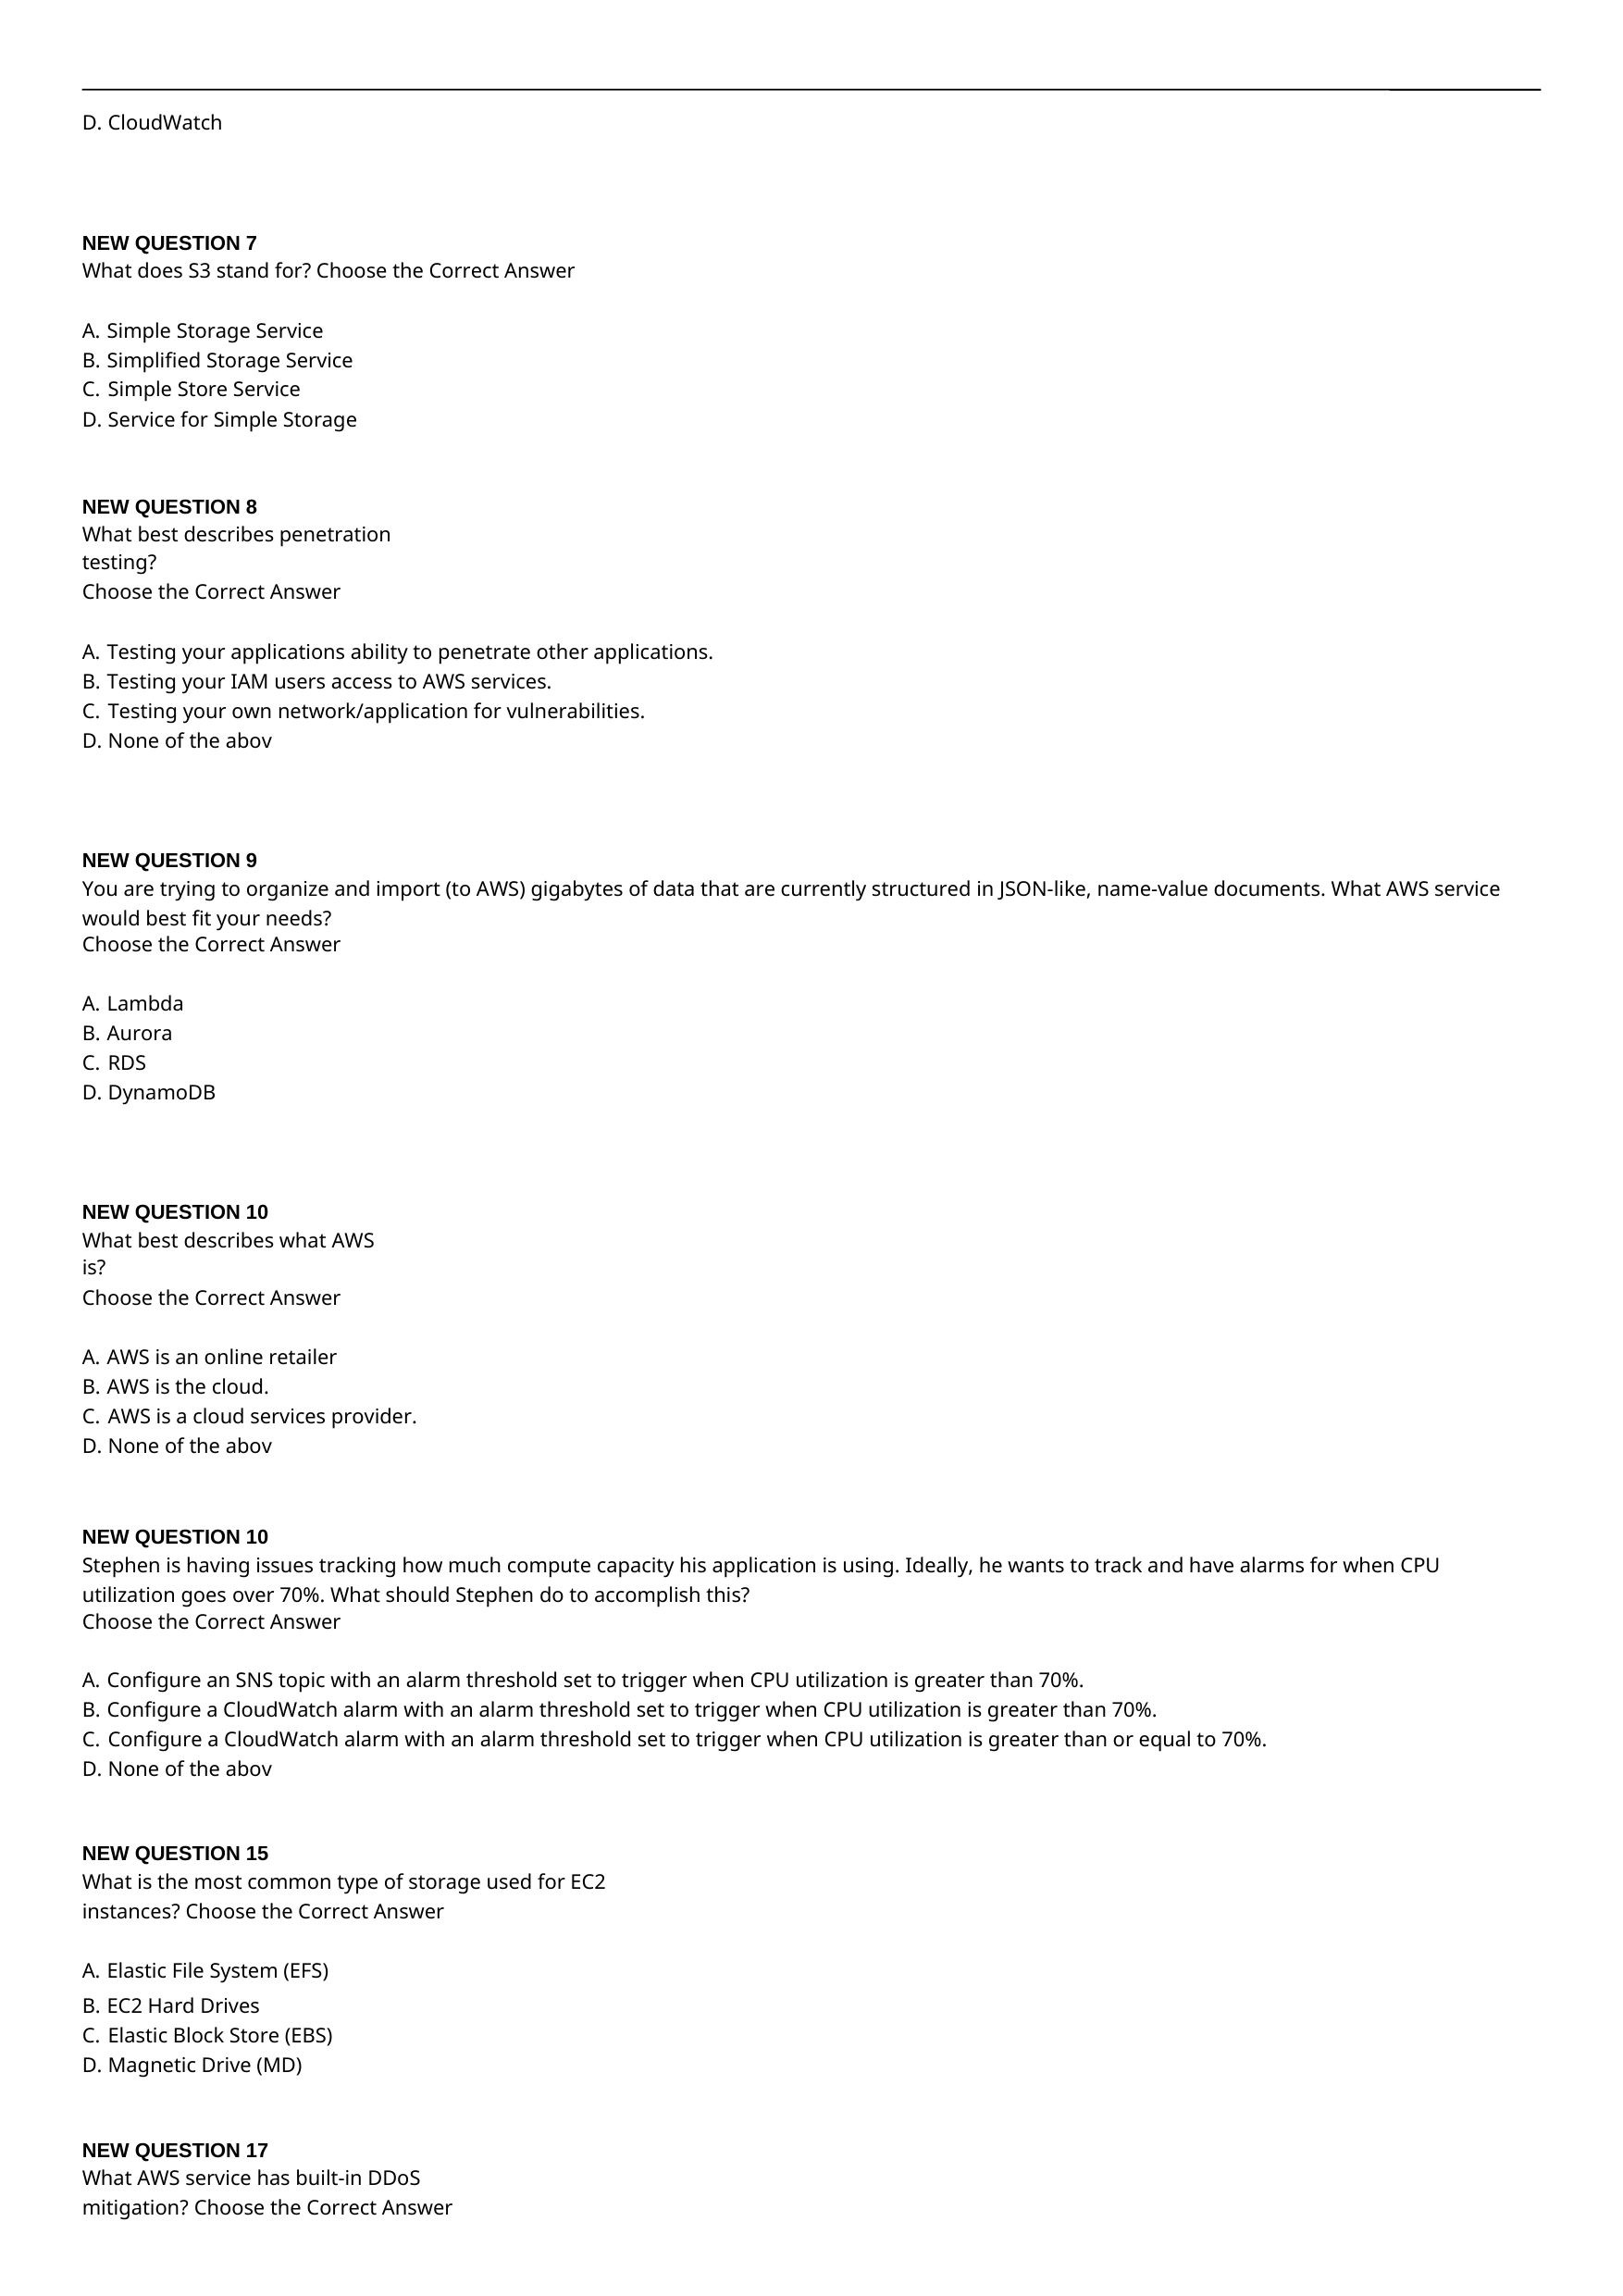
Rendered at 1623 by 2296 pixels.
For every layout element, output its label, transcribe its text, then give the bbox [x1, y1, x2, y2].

text NEW QUESTION 8 [81, 495, 1550, 518]
text NEW QUESTION 9 [81, 849, 1550, 873]
list None of the abov [81, 1432, 1550, 1459]
text What best describes what AWS is? [81, 1226, 397, 1281]
subtitle NEW QUESTION 15 [81, 1842, 1550, 1865]
text Stephen is having issues tracking how much compute capacity his application is using. Ideally, he wants to track and have alarms for when CPU utilization goes over 70%. What should Stephen do to accomplish this? [81, 1551, 1514, 1608]
list Simple Storage Service [81, 316, 1550, 343]
list DynamoDB [81, 1078, 1550, 1105]
list Magnetic Drive (MD) [81, 2051, 1550, 2079]
list CloudWatch [81, 108, 1550, 136]
list Testing your applications ability to penetrate other applications. [81, 638, 1550, 665]
list Configure an SNS topic with an alarm threshold set to trigger when CPU utilization is greater than 70%. [81, 1666, 1550, 1693]
text You are trying to organize and import (to AWS) gigabytes of data that are currently structured in JSON-like, name-value documents. What AWS service would best fit your needs? [81, 875, 1540, 932]
list Configure a CloudWatch alarm with an alarm threshold set to trigger when CPU utilization is greater than or equal to 70%. [81, 1725, 1550, 1752]
list AWS is a cloud services provider. [81, 1402, 1550, 1430]
text What AWS service has built-in DDoS mitigation? Choose the Correct Answer [81, 2164, 519, 2221]
list None of the abov [81, 1755, 1550, 1782]
text Choose the Correct Answer [81, 1610, 1550, 1633]
list Simple Store Service [81, 376, 1550, 403]
list Service for Simple Storage [81, 404, 1550, 432]
list Simplified Storage Service [81, 345, 1550, 373]
list Configure a CloudWatch alarm with an alarm threshold set to trigger when CPU utilization is greater than 70%. [81, 1695, 1550, 1723]
list Testing your own network/application for vulnerabilities. [81, 697, 1550, 725]
list Testing your IAM users access to AWS services. [81, 667, 1550, 695]
text What does S3 stand for? Choose the Correct Answer [81, 256, 1550, 284]
subtitle NEW QUESTION 17 [81, 2139, 1550, 2162]
list AWS is the cloud. [81, 1372, 1550, 1400]
text What best describes penetration testing? [81, 520, 449, 576]
list EC2 Hard Drives [81, 1992, 1550, 2019]
text Choose the Correct Answer [81, 577, 449, 605]
subtitle NEW QUESTION 10 [81, 1200, 1550, 1223]
text NEW QUESTION 10 [81, 1525, 1550, 1548]
list Elastic File System (EFS) [81, 1956, 1550, 1984]
list AWS is an online retailer [81, 1343, 1550, 1371]
text Choose the Correct Answer [81, 934, 1550, 957]
subtitle NEW QUESTION 7 [81, 230, 1550, 254]
list Lambda [81, 989, 1550, 1016]
list Aurora [81, 1019, 1550, 1047]
text Choose the Correct Answer [81, 1283, 397, 1310]
list Elastic Block Store (EBS) [81, 2021, 1550, 2049]
list RDS [81, 1049, 1550, 1075]
list None of the abov [81, 726, 1550, 753]
text What is the most common type of storage used for EC2 instances? Choose the Correct Answer [81, 1868, 683, 1924]
